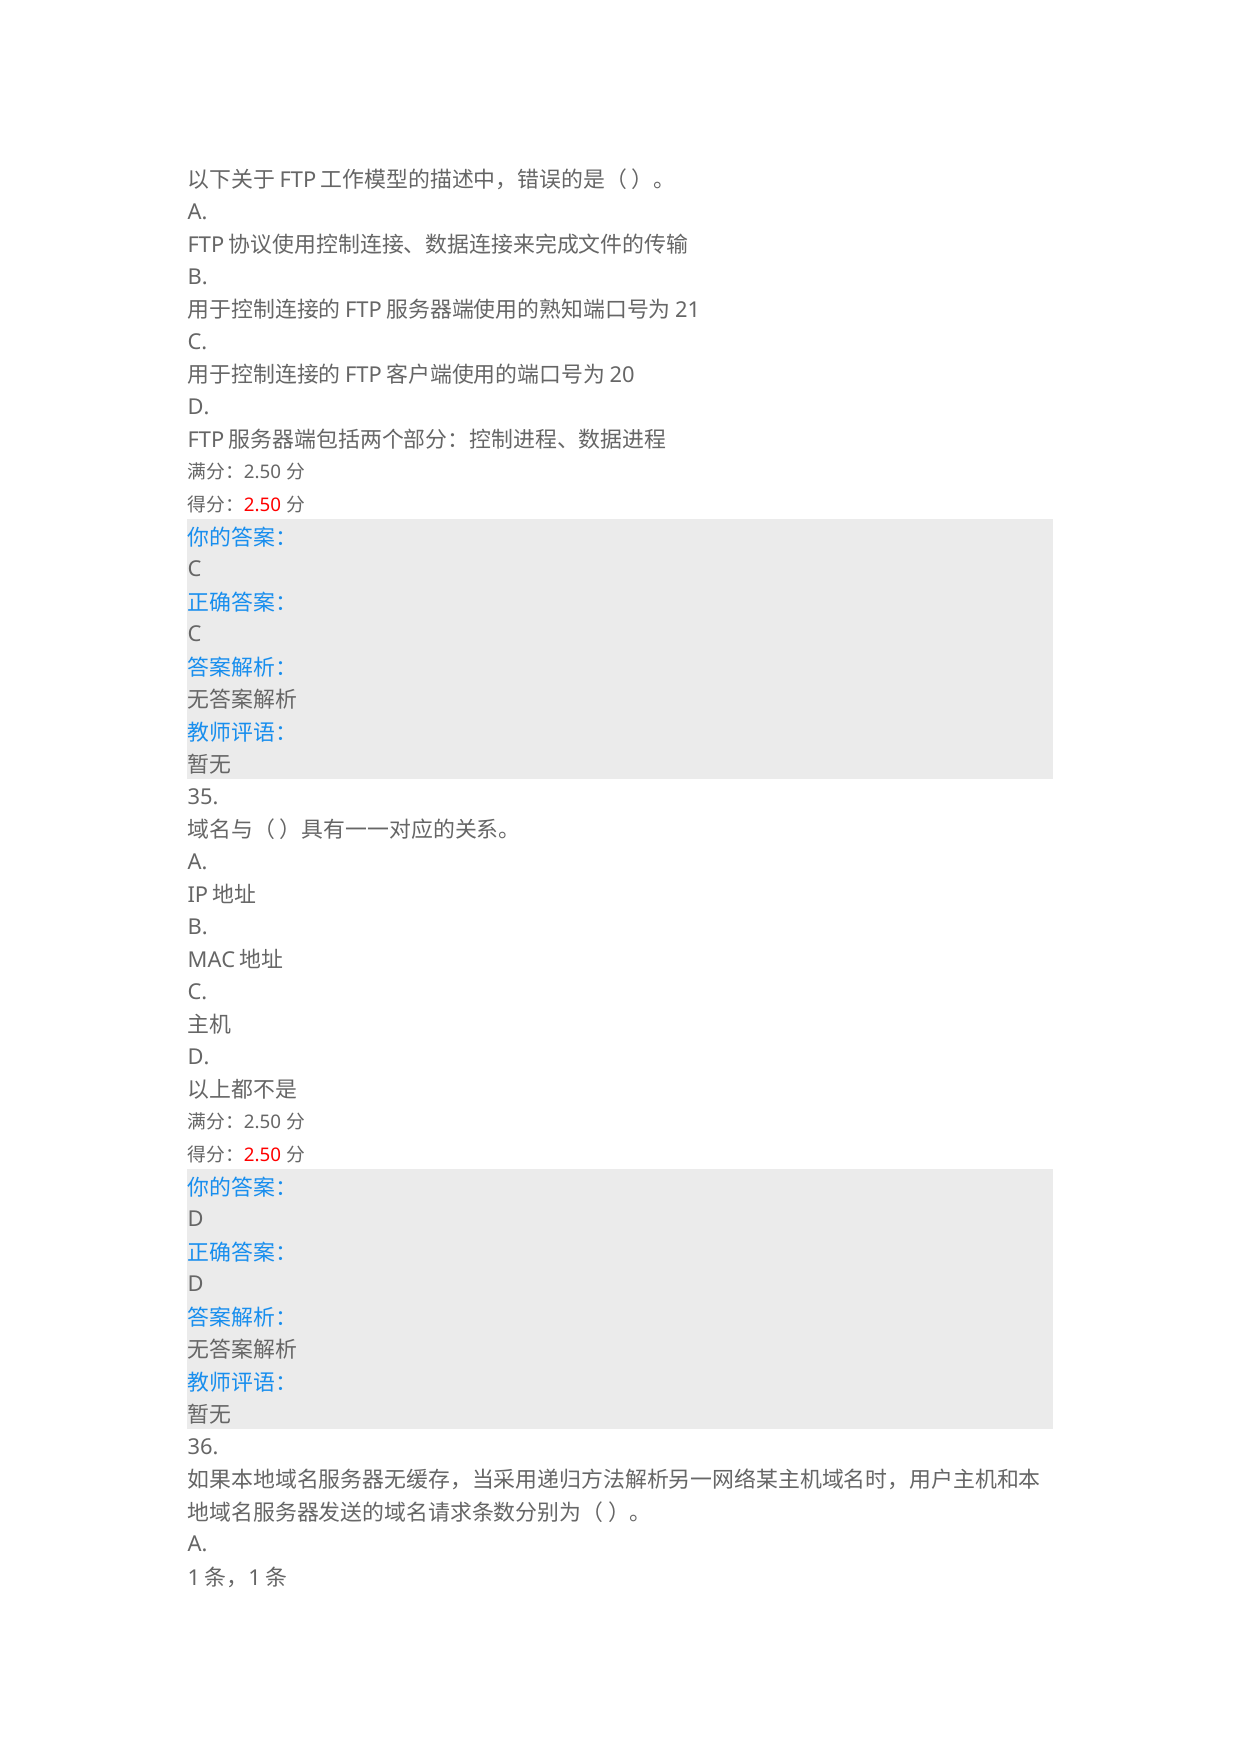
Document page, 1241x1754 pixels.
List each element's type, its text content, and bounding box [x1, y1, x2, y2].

text 正确答案： [187, 584, 1053, 617]
text 得分：2.50 分 [187, 1137, 1053, 1169]
text 以下关于FTP工作模型的描述中，错误的是（ ）。 [187, 162, 1053, 194]
text C. [187, 324, 1053, 357]
text B. [187, 259, 1053, 292]
text 暂无 [187, 1397, 1053, 1429]
text 无答案解析 [187, 1332, 1053, 1364]
text 满分：2.50 分 [187, 1104, 1053, 1137]
text 无答案解析 [187, 682, 1053, 714]
text 以上都不是 [187, 1072, 1053, 1104]
text MAC地址 [187, 942, 1053, 974]
text 答案解析： [187, 1299, 1053, 1332]
text 你的答案： [187, 519, 1053, 552]
text 用于控制连接的FTP客户端使用的端口号为20 [187, 357, 1053, 389]
text 得分：2.50 分 [187, 487, 1053, 519]
text A. [187, 194, 1053, 227]
text C. [187, 974, 1053, 1007]
text 满分：2.50 分 [187, 454, 1053, 487]
text IP地址 [187, 877, 1053, 909]
text 答案解析： [187, 649, 1053, 682]
text 域名与（ ）具有一一对应的关系。 [187, 812, 1053, 844]
text 36. [187, 1429, 1053, 1462]
text D. [187, 1039, 1053, 1072]
text 35. [187, 779, 1053, 812]
text D. [187, 389, 1053, 422]
text B. [187, 909, 1053, 942]
text C [187, 617, 1053, 649]
text 用于控制连接的FTP服务器端使用的熟知端口号为21 [187, 292, 1053, 324]
text 正确答案： [187, 1234, 1053, 1267]
text A. [187, 1527, 1053, 1559]
text D [187, 1202, 1053, 1234]
text 1条，1条 [187, 1559, 1053, 1592]
text A. [187, 844, 1053, 877]
text 主机 [187, 1007, 1053, 1039]
text D [187, 1267, 1053, 1299]
text FTP服务器端包括两个部分：控制进程、数据进程 [187, 422, 1053, 454]
text C [187, 552, 1053, 584]
text 教师评语： [187, 1364, 1053, 1397]
text 你的答案： [187, 1169, 1053, 1202]
text 教师评语： [187, 714, 1053, 747]
text 如果本地域名服务器无缓存，当采用递归方法解析另一网络某主机域名时，用户主机和本地域名服务器发送的域名请求条数分别为（ ）。 [187, 1462, 1053, 1527]
text 暂无 [187, 747, 1053, 779]
text FTP协议使用控制连接、数据连接来完成文件的传输 [187, 227, 1053, 259]
